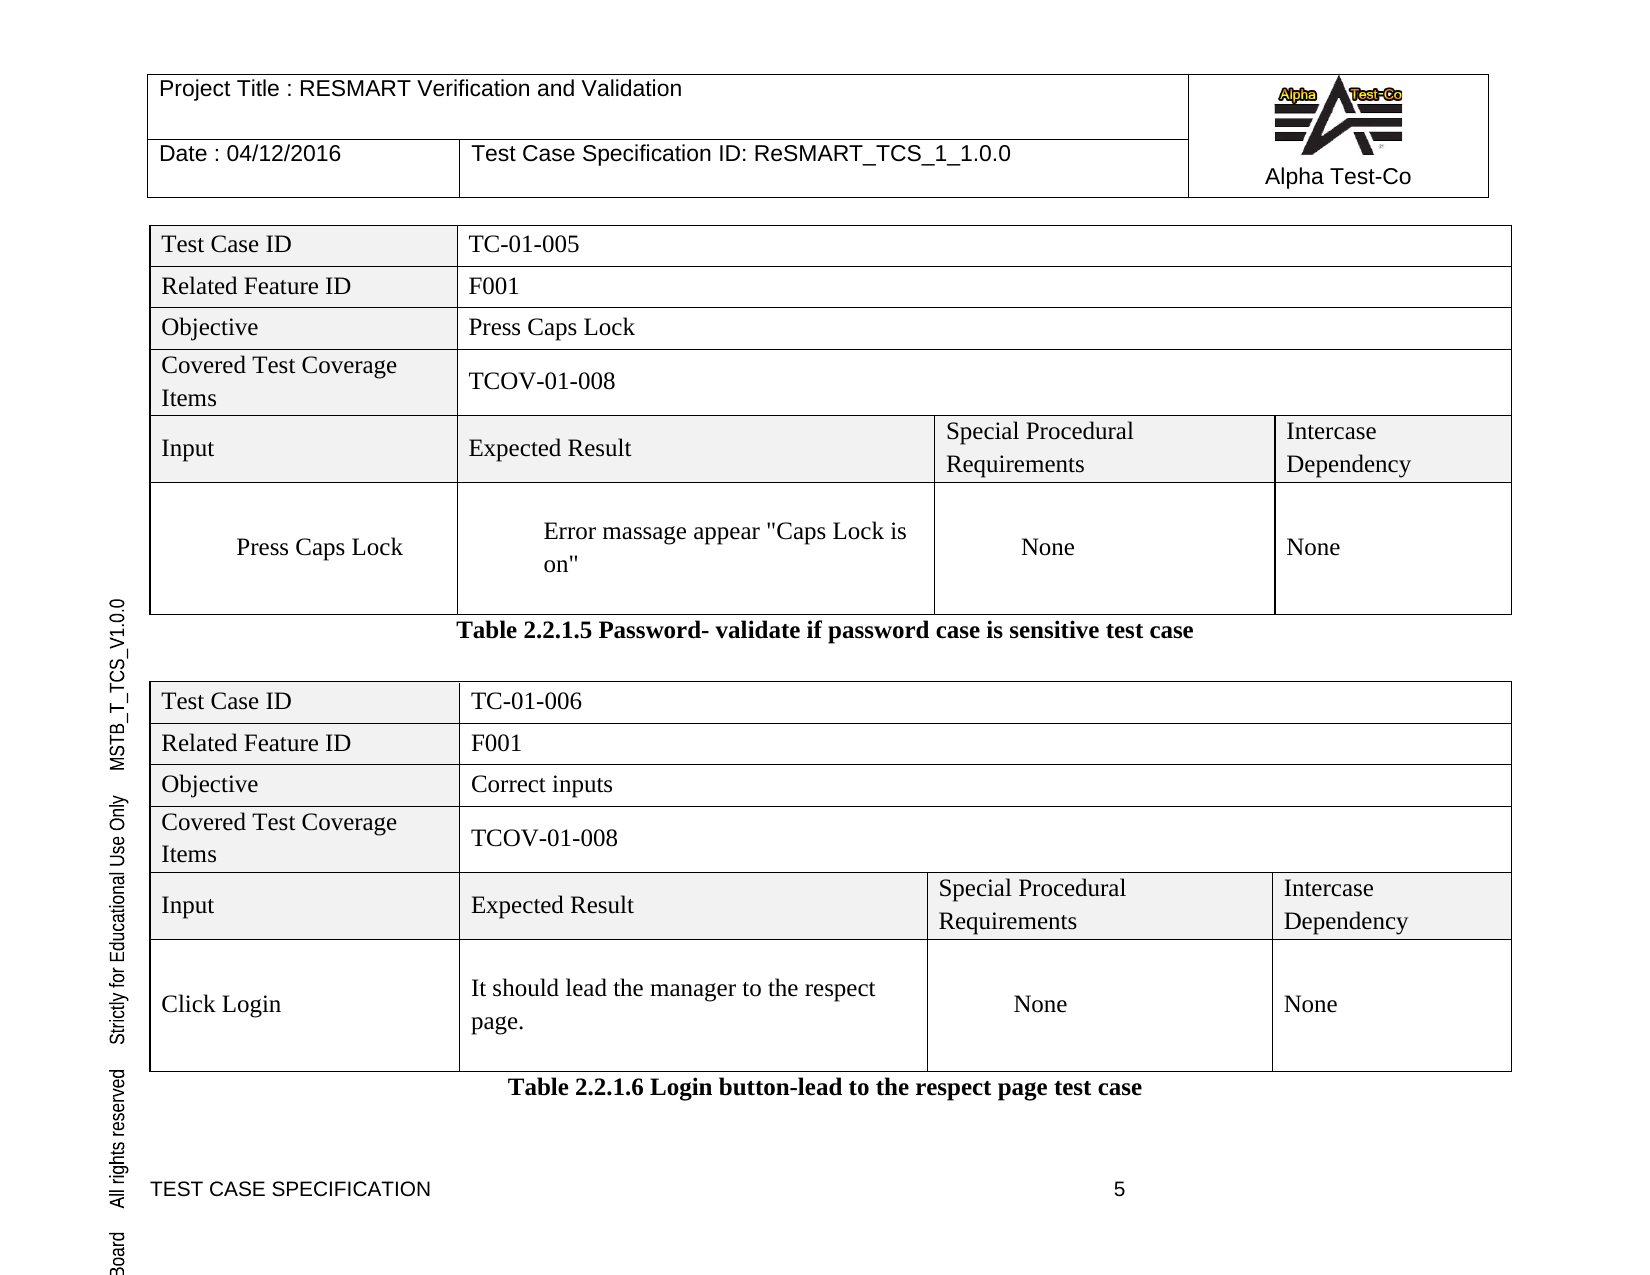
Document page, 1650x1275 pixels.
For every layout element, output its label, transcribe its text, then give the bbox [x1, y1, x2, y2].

table_cell Related Feature ID [151, 724, 459, 764]
table_cell Press Caps Lock [151, 483, 457, 614]
table_cell Expected Result [458, 416, 934, 482]
table_cell Special Procedural Requirements [928, 873, 1272, 939]
table_cell Input [151, 873, 459, 939]
table_cell Objective [151, 308, 457, 349]
table_cell Click Login [151, 940, 459, 1071]
table_cell F001 [460, 724, 1511, 764]
table_cell F001 [458, 267, 1511, 307]
table_header Test Case ID [151, 682, 459, 723]
table_cell Objective [151, 765, 459, 806]
text Table 2.2.1.6 Login button-lead to the respect page test case [150, 1072, 1500, 1101]
table_cell None [935, 483, 1274, 614]
table_cell Correct inputs [460, 765, 1511, 806]
picture [1274, 75, 1403, 160]
table_cell Special Procedural Requirements [935, 416, 1274, 482]
table_cell TCOV-01-008 [460, 807, 1511, 872]
table_cell Covered Test Coverage Items [151, 807, 459, 872]
table_header TC-01-006 [460, 682, 1511, 723]
text Table 2.2.1.5 Password- validate if password case is sensitive test case [150, 615, 1500, 644]
table_cell Intercase Dependency [1276, 416, 1511, 482]
table_cell Intercase Dependency [1273, 873, 1511, 939]
table_cell None [1273, 940, 1511, 1071]
table_cell TCOV-01-008 [458, 350, 1511, 415]
table_cell It should lead the manager to the respect page. [460, 940, 927, 1071]
table_cell None [1276, 483, 1511, 614]
table_cell Error massage appear "Caps Lock is on" [458, 483, 934, 614]
table_cell Input [151, 416, 457, 482]
table_cell Related Feature ID [151, 267, 457, 307]
table_header Test Case ID [151, 226, 457, 266]
table_cell Press Caps Lock [458, 308, 1511, 349]
table_cell Expected Result [460, 873, 927, 939]
table_cell None [928, 940, 1272, 1071]
table_header TC-01-005 [458, 226, 1511, 266]
table_cell Covered Test Coverage Items [151, 350, 457, 415]
